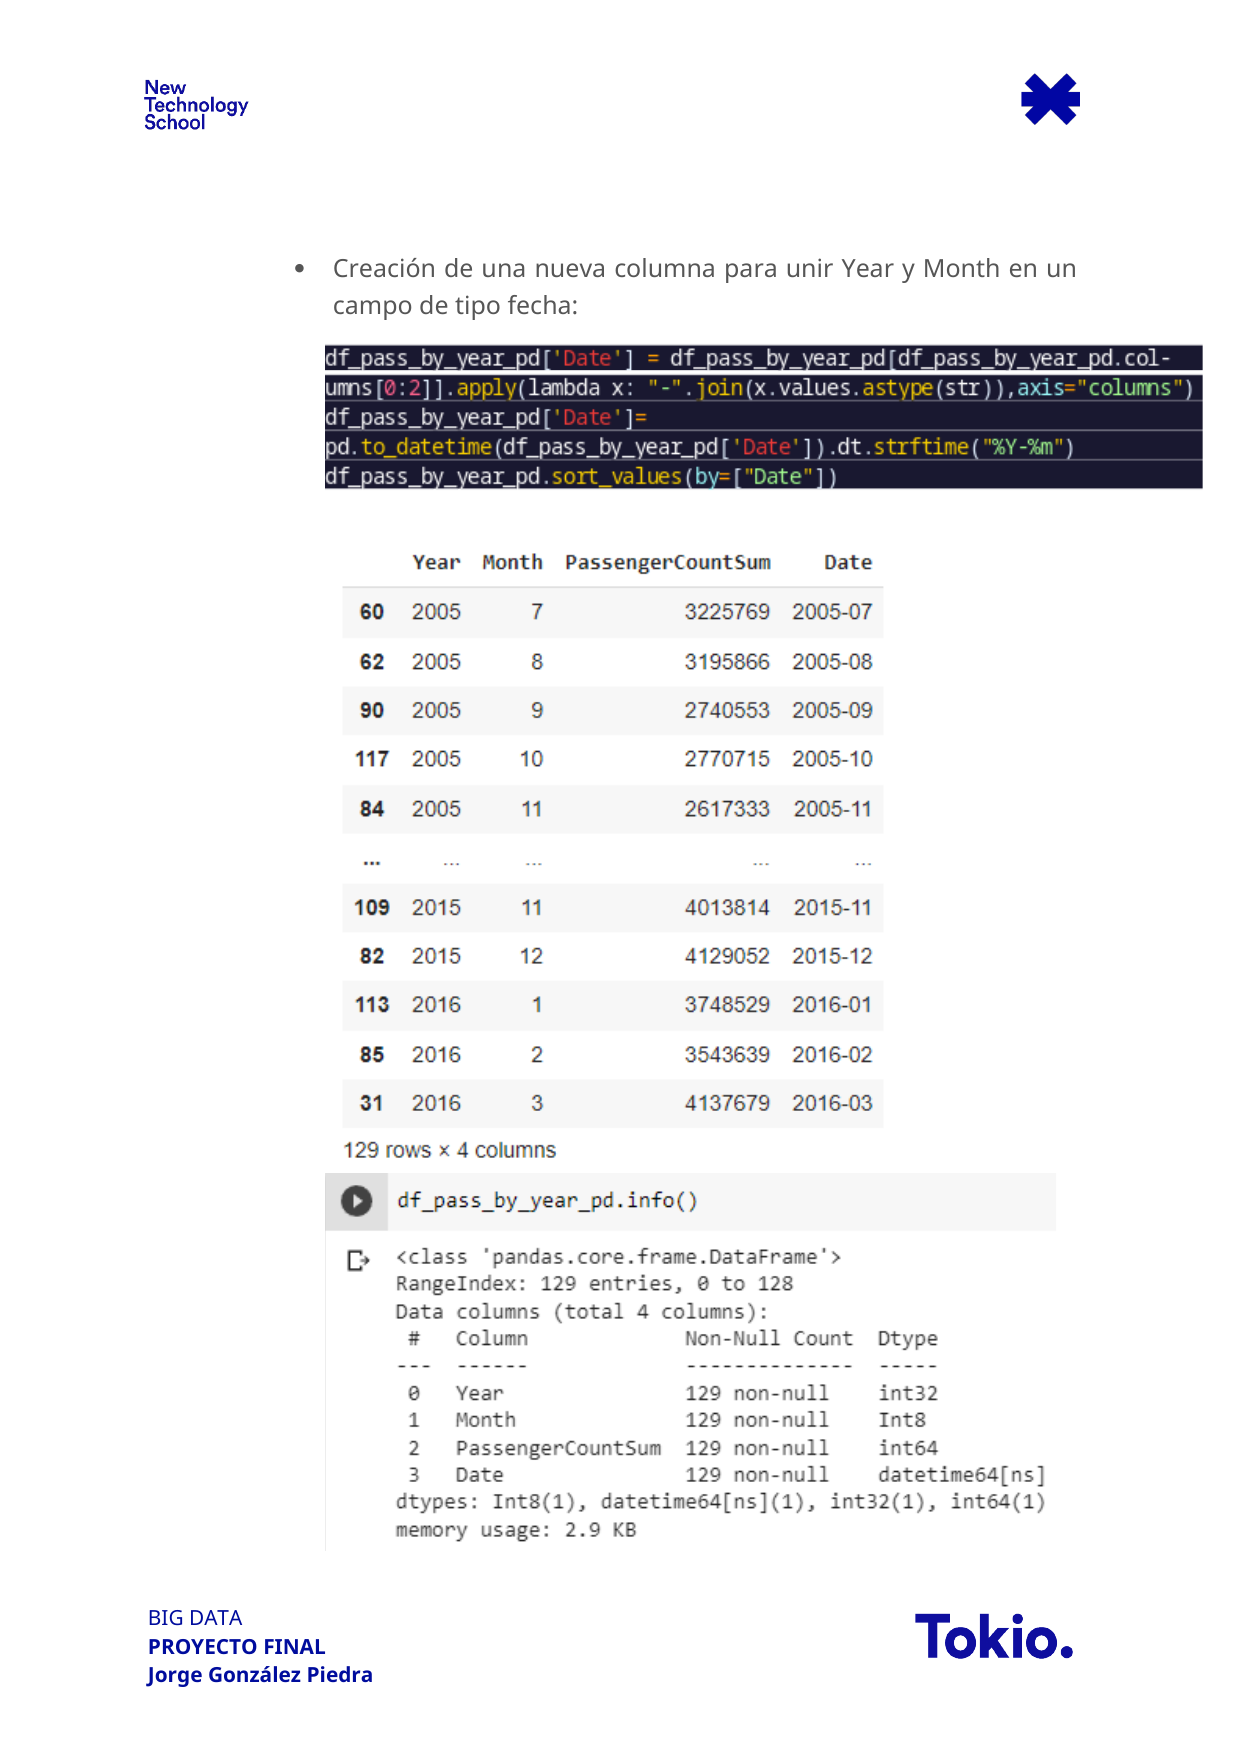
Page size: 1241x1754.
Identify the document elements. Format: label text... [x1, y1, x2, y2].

list Creación de una nueva columna para unir Year y Month en un campo de tipo fecha: [295, 251, 1078, 322]
picture [325, 1173, 1057, 1551]
picture [325, 535, 893, 1172]
picture [908, 1591, 1078, 1680]
picture [139, 74, 253, 134]
picture [1022, 74, 1080, 125]
